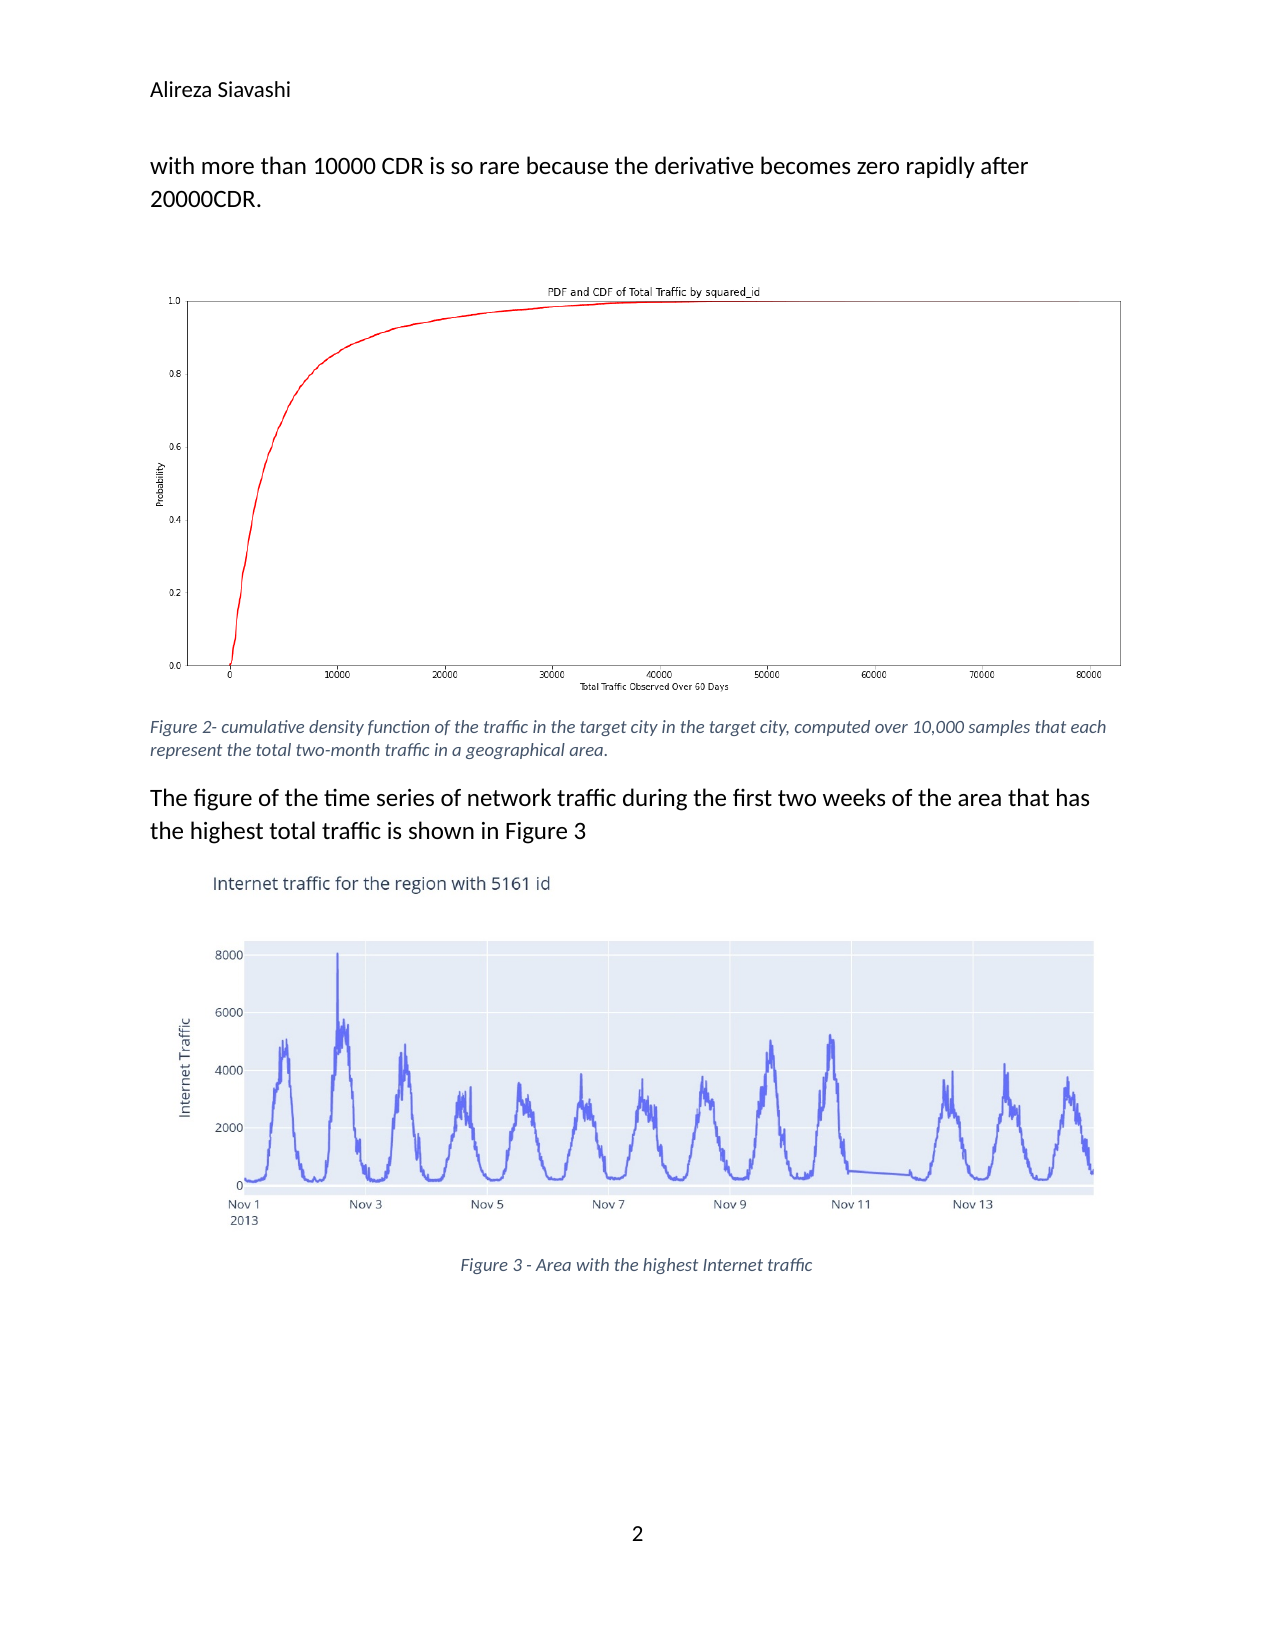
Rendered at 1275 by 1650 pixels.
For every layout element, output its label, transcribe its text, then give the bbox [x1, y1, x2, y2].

text Figure 2- cumulative density function of the traffic in the target city in the target city, computed over 10,000 samples that each represent the total two-month traffic in a geographical area. [150, 715, 1125, 761]
picture [150, 282, 1125, 697]
text The figure of the time series of network traffic during the first two weeks of the area that has the highest total traffic is shown in Figure 3 [150, 782, 1125, 845]
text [150, 150, 1125, 213]
text Figure 3 - Area with the highest Internet traffic [150, 1253, 1125, 1276]
picture [150, 864, 1125, 1235]
